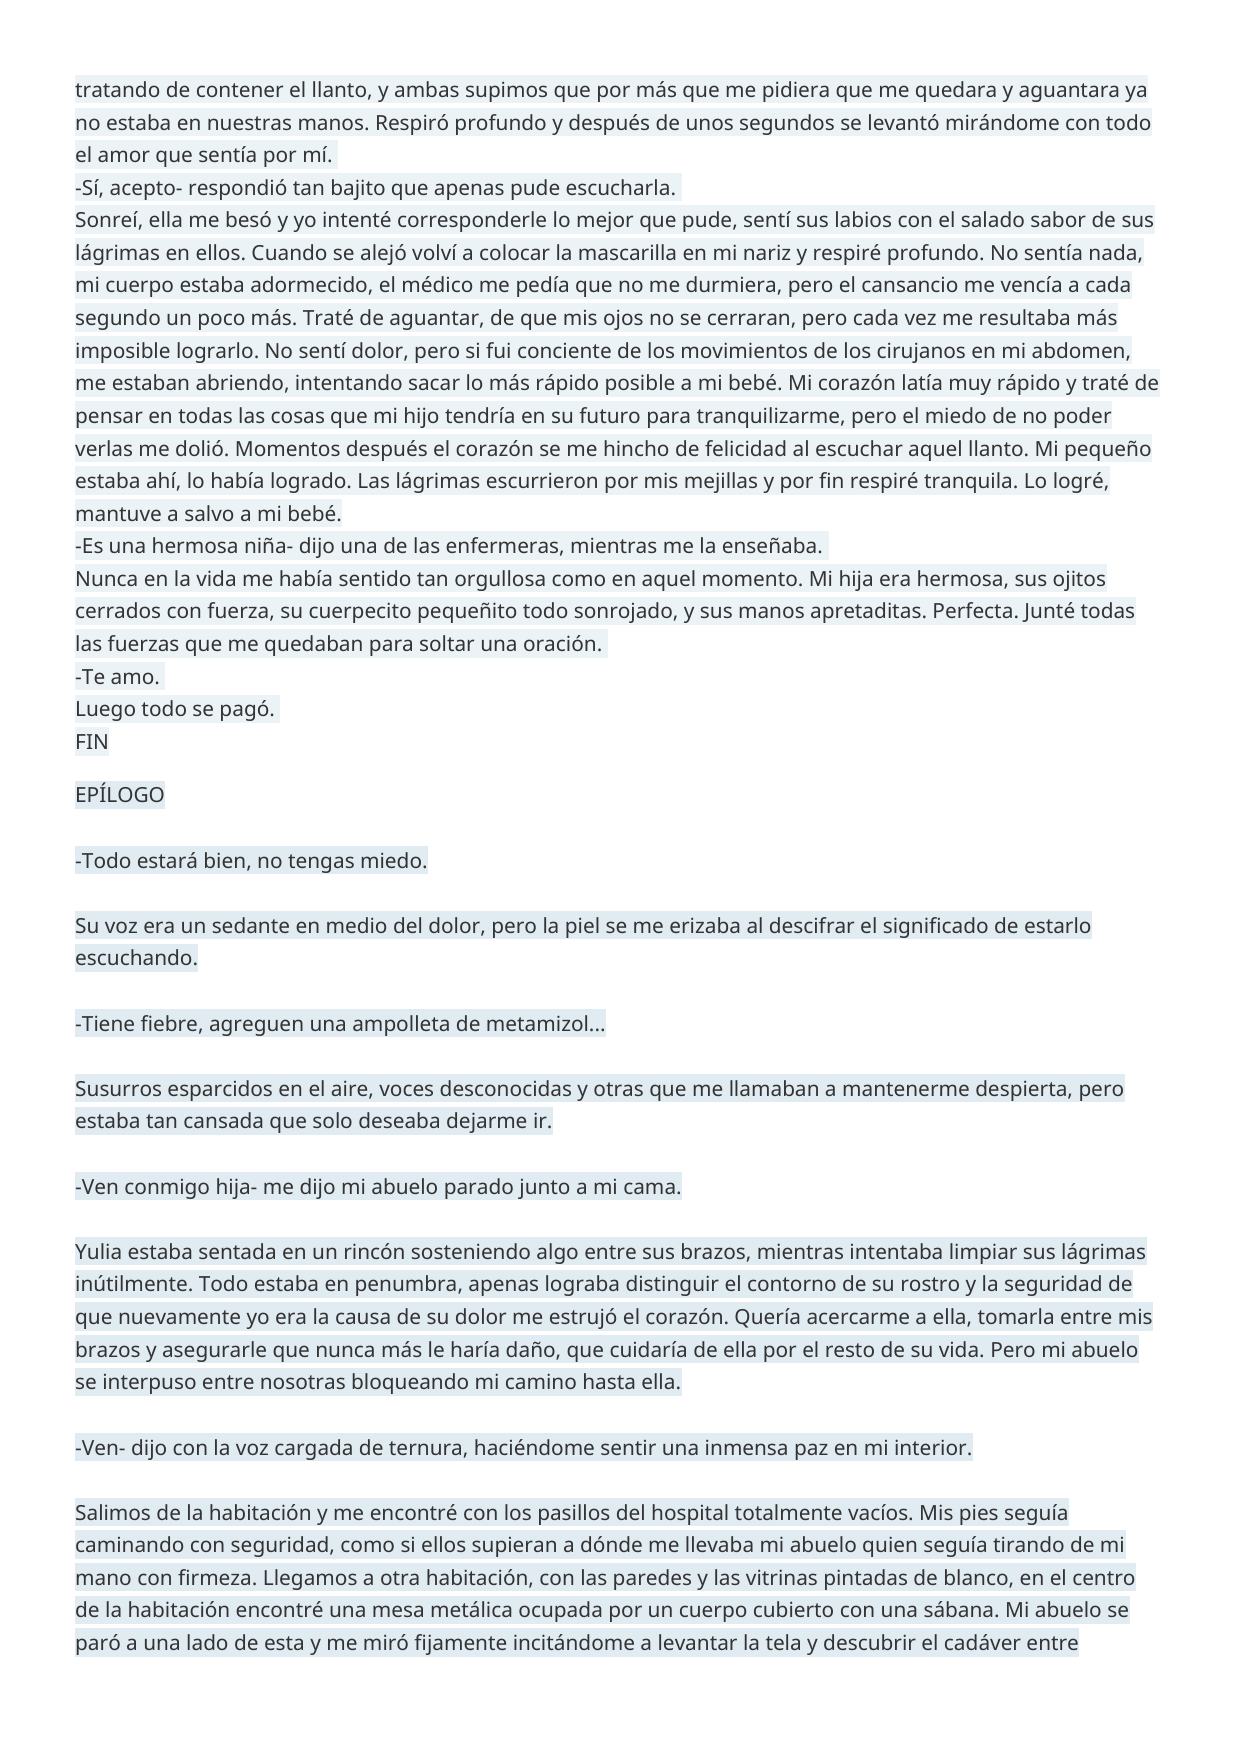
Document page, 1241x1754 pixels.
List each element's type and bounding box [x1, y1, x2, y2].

text [75, 781, 1165, 1657]
text [75, 75, 1165, 756]
